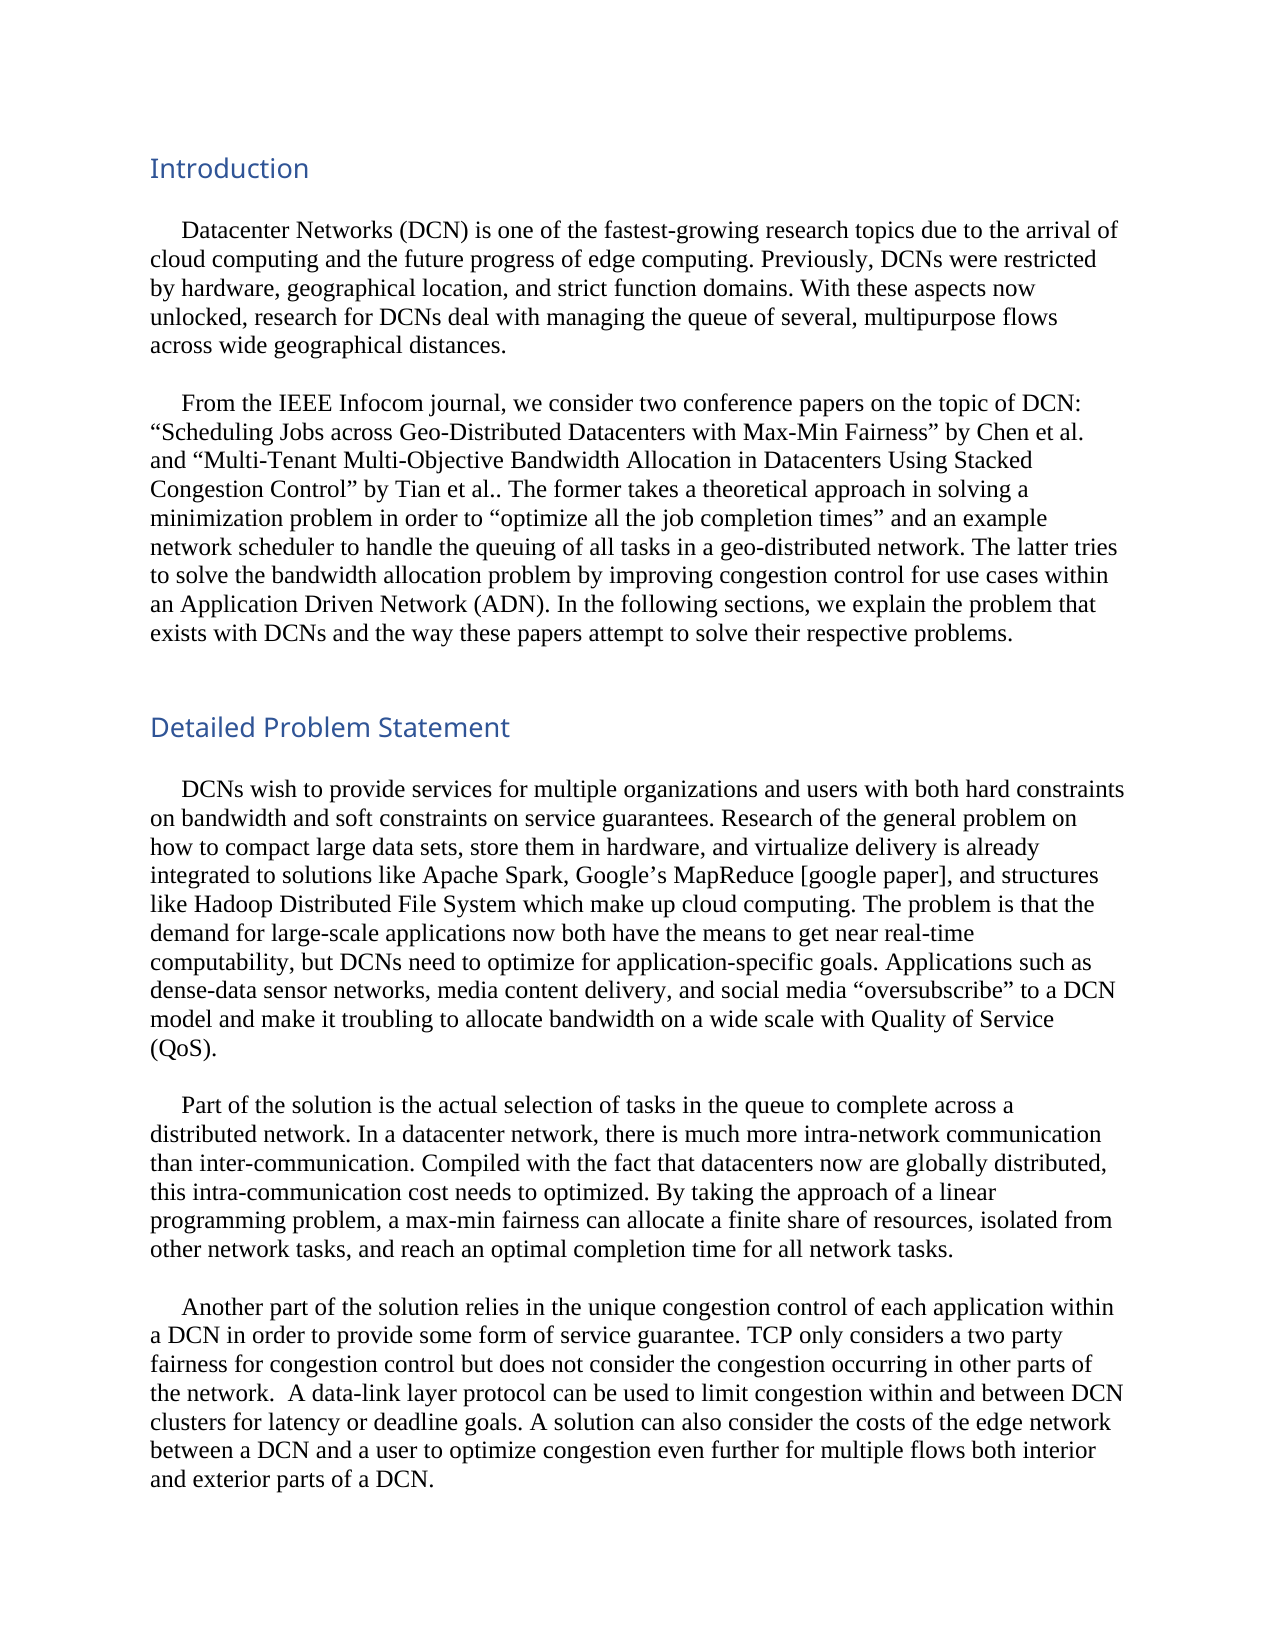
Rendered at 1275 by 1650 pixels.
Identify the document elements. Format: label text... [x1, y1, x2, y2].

subtitle Detailed Problem Statement [150, 708, 1125, 745]
text Another part of the solution relies in the unique congestion control of each application within a DCN in order to provide some form of service guarantee. TCP only considers a two party fairness for congestion control but does not consider the congestion occurring in other parts of the network. A data-link layer protocol can be used to limit congestion within and between DCN clusters for latency or deadline goals. A solution can also consider the costs of the edge network between a DCN and a user to optimize congestion even further for multiple flows both interior and exterior parts of a DCN. [150, 1292, 1125, 1493]
text DCNs wish to provide services for multiple organizations and users with both hard constraints on bandwidth and soft constraints on service guarantees. Research of the general problem on how to compact large data sets, store them in hardware, and virtualize delivery is already integrated to solutions like Apache Spark, Google’s MapReduce [google paper], and structures like Hadoop Distributed File System which make up cloud computing. The problem is that the demand for large-scale applications now both have the means to get near real-time computability, but DCNs need to optimize for application-specific goals. Applications such as dense-data sensor networks, media content delivery, and social media “oversubscribe” to a DCN model and make it troubling to allocate bandwidth on a wide scale with Quality of Service (QoS). [150, 774, 1125, 1062]
text From the IEEE Infocom journal, we consider two conference papers on the topic of DCN: “Scheduling Jobs across Geo-Distributed Datacenters with Max-Min Fairness” by Chen et al. and “Multi-Tenant Multi-Objective Bandwidth Allocation in Datacenters Using Stacked Congestion Control” by Tian et al.. The former takes a theoretical approach in solving a minimization problem in order to “optimize all the job completion times” and an example network scheduler to handle the queuing of all tasks in a geo-distributed network. The latter tries to solve the bandwidth allocation problem by improving congestion control for use cases within an Application Driven Network (ADN). In the following sections, we explain the problem that exists with DCNs and the way these papers attempt to solve their respective problems. [150, 388, 1125, 647]
text Datacenter Networks (DCN) is one of the fastest-growing research topics due to the arrival of cloud computing and the future progress of edge computing. Previously, DCNs were restricted by hardware, geographical location, and strict function domains. With these aspects now unlocked, research for DCNs deal with managing the queue of several, multipurpose flows across wide geographical distances. [150, 216, 1125, 359]
text Part of the solution is the actual selection of tasks in the queue to complete across a distributed network. In a datacenter network, there is much more intra-network communication than inter-communication. Compiled with the fact that datacenters now are globally distributed, this intra-communication cost needs to optimized. By taking the approach of a linear programming problem, a max-min fairness can allocate a finite share of resources, isolated from other network tasks, and reach an optimal completion time for all network tasks. [150, 1090, 1125, 1263]
subtitle Introduction [150, 150, 1125, 187]
